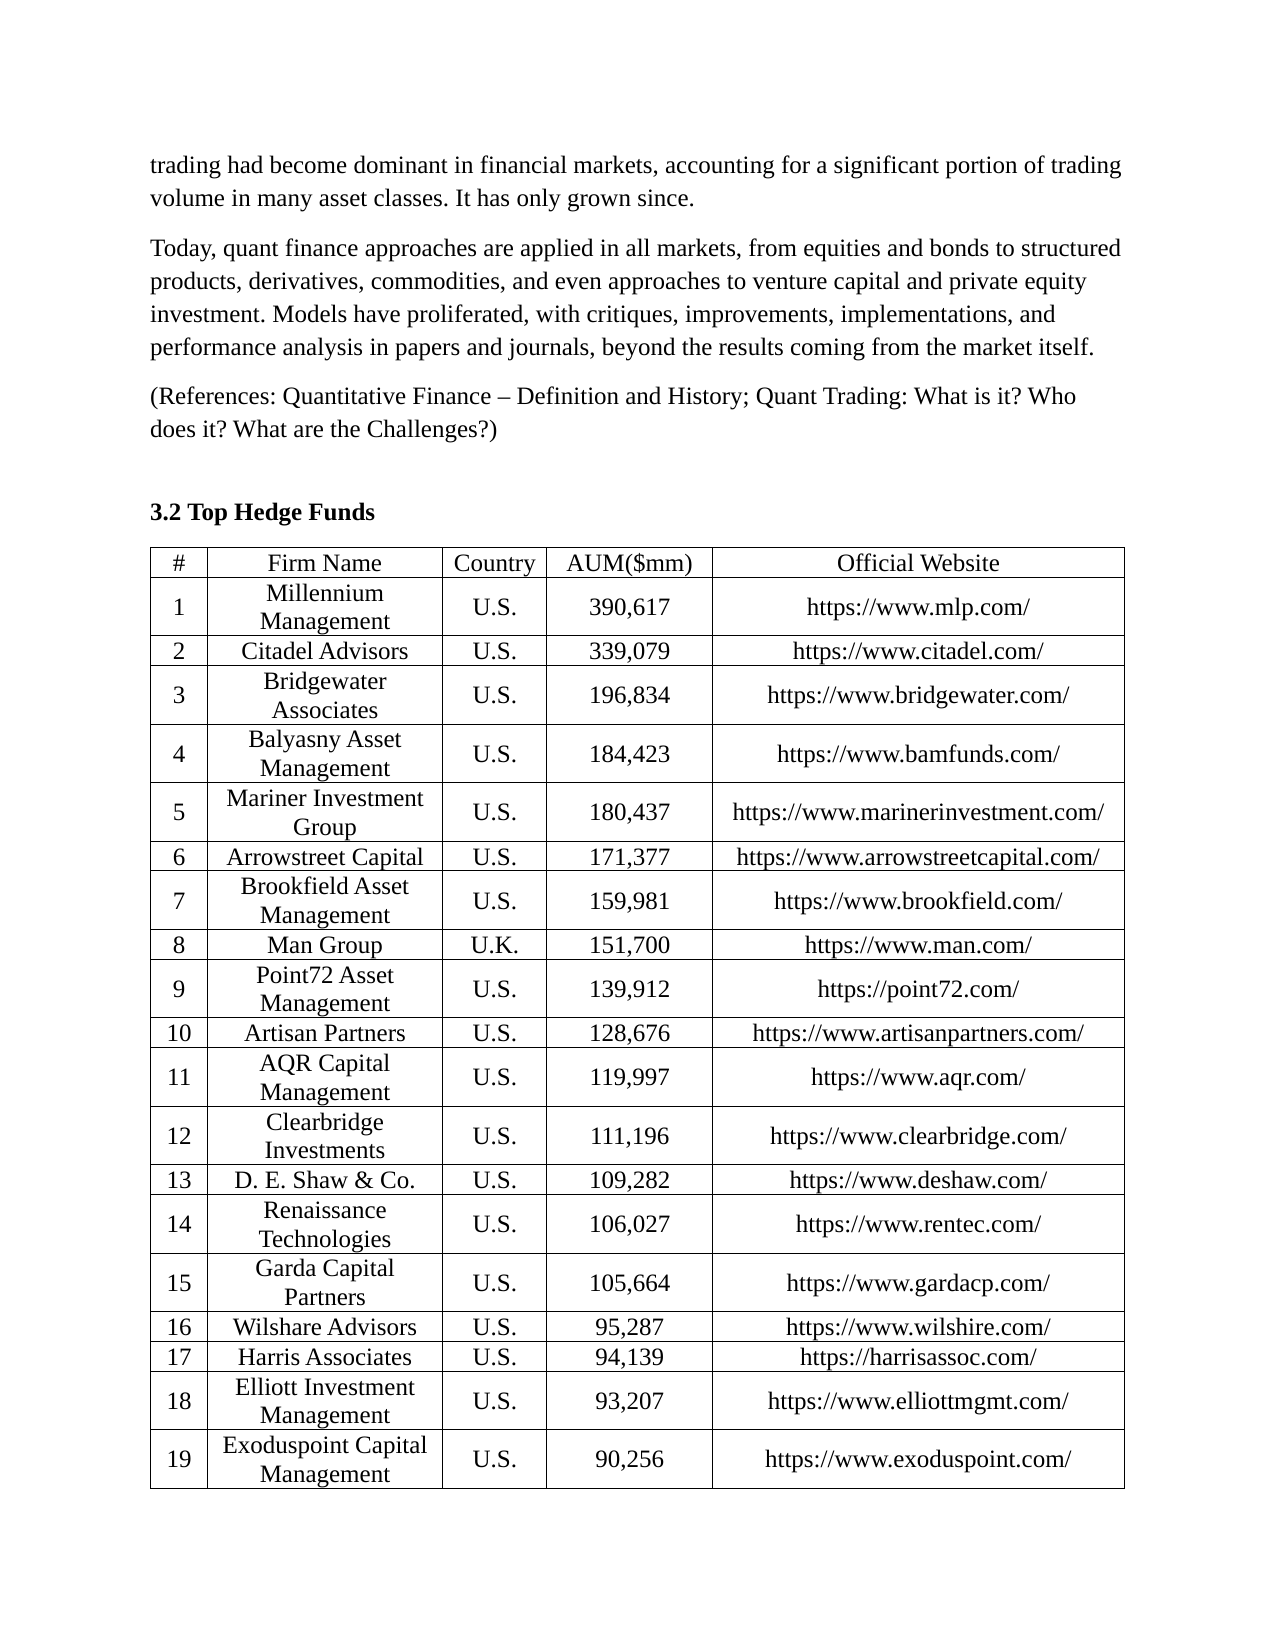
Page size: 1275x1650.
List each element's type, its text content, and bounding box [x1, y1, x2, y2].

table_cell 18 [151, 1372, 207, 1429]
table_cell 109,282 [547, 1165, 712, 1194]
table_cell U.S. [443, 1430, 546, 1488]
table_cell Balyasny Asset Management [208, 725, 442, 782]
table_cell 15 [151, 1254, 207, 1311]
table_cell https://www.artisanpartners.com/ [713, 1018, 1124, 1047]
table_cell U.S. [443, 578, 546, 635]
table_cell 159,981 [547, 871, 712, 929]
table_cell 180,437 [547, 783, 712, 841]
table_cell U.S. [443, 1195, 546, 1252]
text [150, 150, 1125, 212]
table_cell https://www.arrowstreetcapital.com/ [713, 842, 1124, 870]
table_cell 12 [151, 1107, 207, 1164]
table_cell Bridgewater Associates [208, 666, 442, 723]
table_header Firm Name [208, 548, 442, 577]
text (References: Quantitative Finance – Definition and History; Quant Trading: What is it? Who does it? What are the Challenges?) [150, 381, 1125, 443]
table_cell 2 [151, 636, 207, 665]
table_cell Citadel Advisors [208, 636, 442, 665]
table_cell U.S. [443, 871, 546, 929]
table_cell Renaissance Technologies [208, 1195, 442, 1252]
table_cell Millennium Management [208, 578, 442, 635]
table_cell https://www.wilshire.com/ [713, 1312, 1124, 1341]
table_cell Harris Associates [208, 1342, 442, 1371]
table_cell 13 [151, 1165, 207, 1194]
table_cell 95,287 [547, 1312, 712, 1341]
table_cell https://www.clearbridge.com/ [713, 1107, 1124, 1164]
table_cell Man Group [208, 930, 442, 959]
table_cell https://point72.com/ [713, 960, 1124, 1017]
table_cell https://www.rentec.com/ [713, 1195, 1124, 1252]
table_cell 8 [151, 930, 207, 959]
table_cell https://www.elliottmgmt.com/ [713, 1372, 1124, 1429]
table_cell 3 [151, 666, 207, 723]
table_cell Brookfield Asset Management [208, 871, 442, 929]
table_cell D. E. Shaw & Co. [208, 1165, 442, 1194]
table_cell Wilshare Advisors [208, 1312, 442, 1341]
table_cell Mariner Investment Group [208, 783, 442, 841]
table_cell 10 [151, 1018, 207, 1047]
table_cell Elliott Investment Management [208, 1372, 442, 1429]
table_cell https://harrisassoc.com/ [713, 1342, 1124, 1371]
table_cell Arrowstreet Capital [208, 842, 442, 870]
table_cell U.S. [443, 1048, 546, 1106]
table_cell 94,139 [547, 1342, 712, 1371]
table_cell U.K. [443, 930, 546, 959]
table_cell 1 [151, 578, 207, 635]
table_cell U.S. [443, 842, 546, 870]
table_cell 17 [151, 1342, 207, 1371]
table_cell https://www.citadel.com/ [713, 636, 1124, 665]
table_cell 14 [151, 1195, 207, 1252]
table_cell 390,617 [547, 578, 712, 635]
table_cell 111,196 [547, 1107, 712, 1164]
table_cell 9 [151, 960, 207, 1017]
table_cell Artisan Partners [208, 1018, 442, 1047]
table_cell Garda Capital Partners [208, 1254, 442, 1311]
table_cell U.S. [443, 960, 546, 1017]
table_cell U.S. [443, 1107, 546, 1164]
table_header Country [443, 548, 546, 577]
table_cell 90,256 [547, 1430, 712, 1488]
table_cell 106,027 [547, 1195, 712, 1252]
table_cell https://www.mlp.com/ [713, 578, 1124, 635]
table_cell 6 [151, 842, 207, 870]
table_cell https://www.exoduspoint.com/ [713, 1430, 1124, 1488]
table_cell U.S. [443, 1372, 546, 1429]
text 3.2 Top Hedge Funds [150, 464, 1125, 526]
table_cell AQR Capital Management [208, 1048, 442, 1106]
table_cell 139,912 [547, 960, 712, 1017]
table_cell Clearbridge Investments [208, 1107, 442, 1164]
table_cell Exoduspoint Capital Management [208, 1430, 442, 1488]
table_cell 184,423 [547, 725, 712, 782]
table_cell 93,207 [547, 1372, 712, 1429]
table_cell https://www.bamfunds.com/ [713, 725, 1124, 782]
table_cell U.S. [443, 783, 546, 841]
table_header Official Website [713, 548, 1124, 577]
table_cell https://www.marinerinvestment.com/ [713, 783, 1124, 841]
table_cell U.S. [443, 1342, 546, 1371]
table_cell 196,834 [547, 666, 712, 723]
table_cell U.S. [443, 1165, 546, 1194]
table_cell https://www.man.com/ [713, 930, 1124, 959]
table_cell U.S. [443, 666, 546, 723]
table_cell 7 [151, 871, 207, 929]
table_cell https://www.deshaw.com/ [713, 1165, 1124, 1194]
table_cell 105,664 [547, 1254, 712, 1311]
table_cell 171,377 [547, 842, 712, 870]
table_cell Point72 Asset Management [208, 960, 442, 1017]
table_cell U.S. [443, 1312, 546, 1341]
table_header # [151, 548, 207, 577]
table_cell https://www.aqr.com/ [713, 1048, 1124, 1106]
table_cell 16 [151, 1312, 207, 1341]
table_cell 339,079 [547, 636, 712, 665]
table_cell https://www.gardacp.com/ [713, 1254, 1124, 1311]
table_cell https://www.bridgewater.com/ [713, 666, 1124, 723]
table_cell 151,700 [547, 930, 712, 959]
table_cell U.S. [443, 1254, 546, 1311]
table_cell 4 [151, 725, 207, 782]
table_header AUM($mm) [547, 548, 712, 577]
table_cell 128,676 [547, 1018, 712, 1047]
table_cell U.S. [443, 1018, 546, 1047]
table_cell U.S. [443, 725, 546, 782]
table_cell https://www.brookfield.com/ [713, 871, 1124, 929]
table_cell 119,997 [547, 1048, 712, 1106]
table_cell 19 [151, 1430, 207, 1488]
table_cell 5 [151, 783, 207, 841]
text Today, quant finance approaches are applied in all markets, from equities and bonds to structured products, derivatives, commodities, and even approaches to venture capital and private equity investment. Models have proliferated, with critiques, improvements, implementations, and performance analysis in papers and journals, beyond the results coming from the market itself. [150, 233, 1125, 361]
table_cell 11 [151, 1048, 207, 1106]
table_cell U.S. [443, 636, 546, 665]
